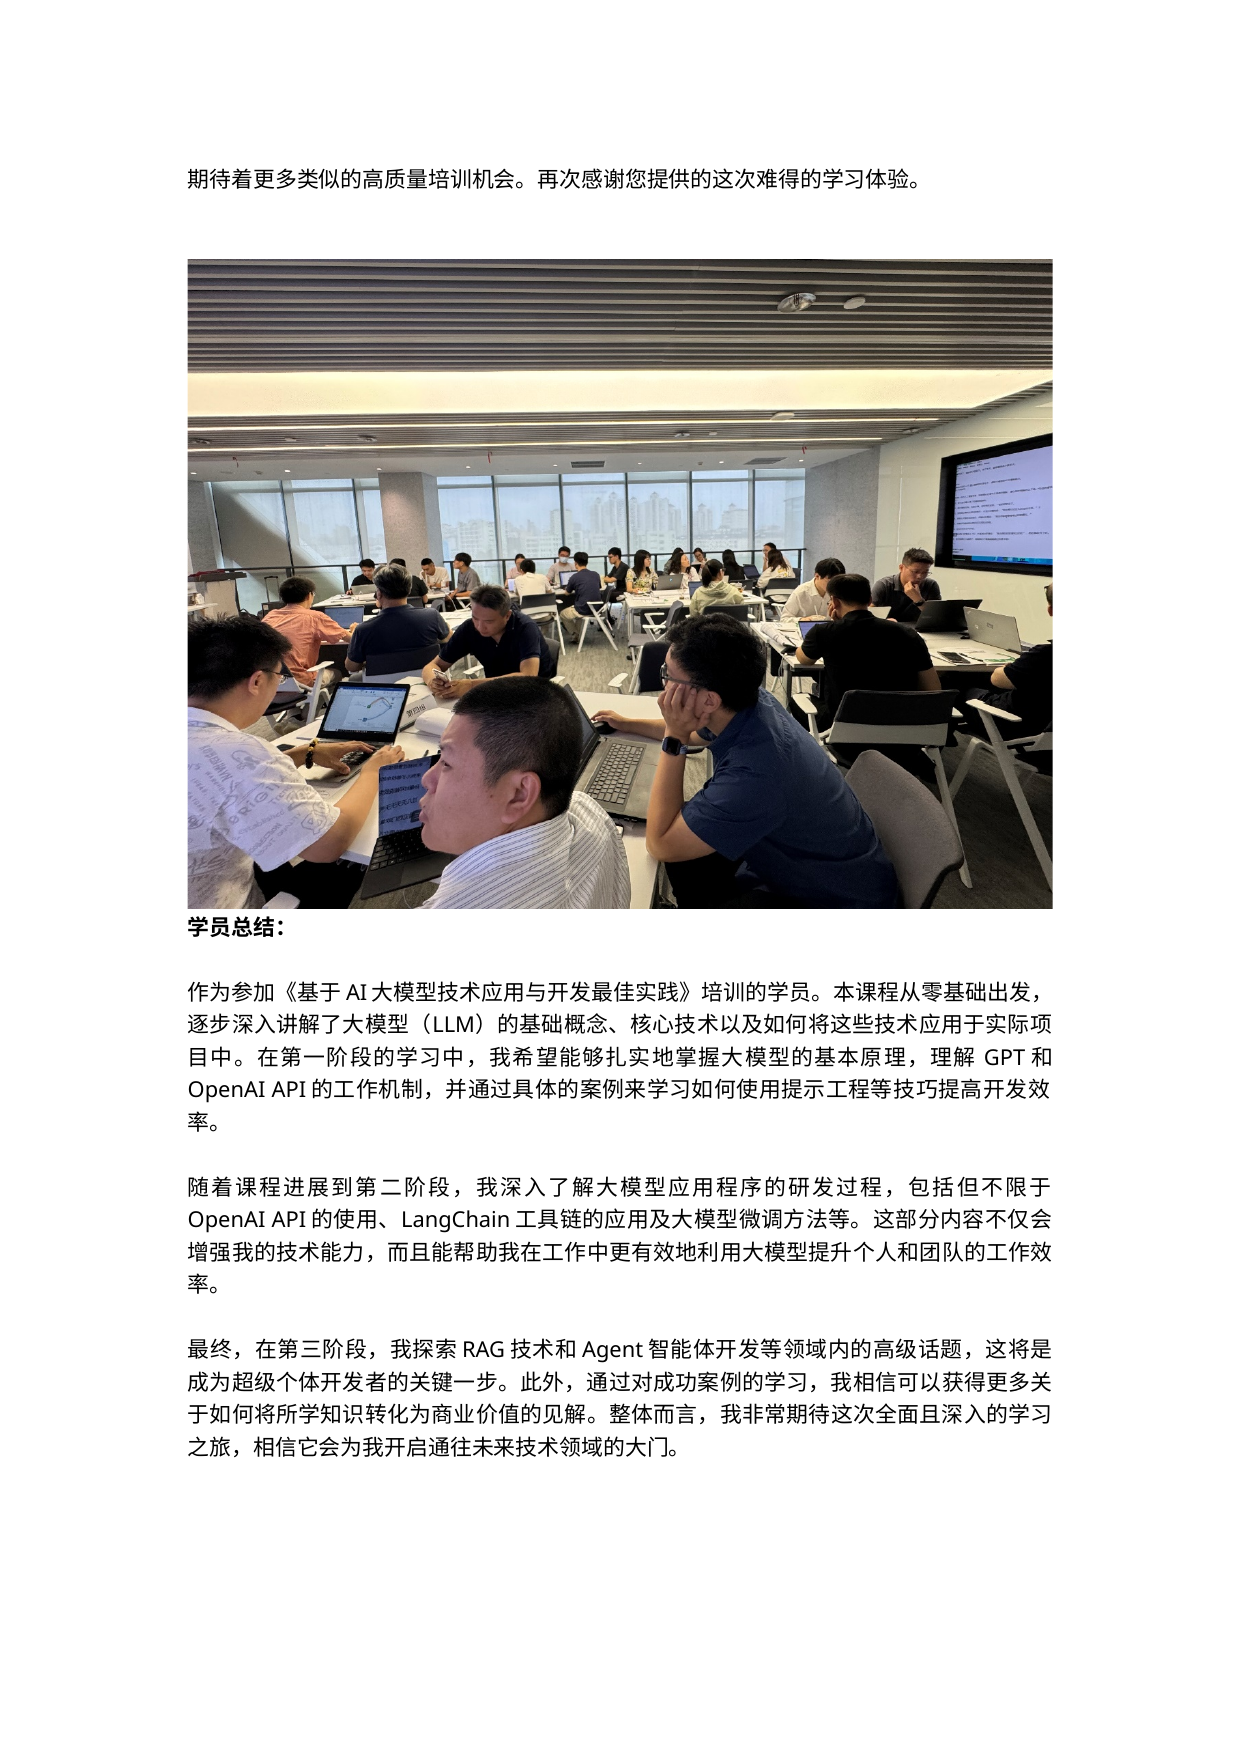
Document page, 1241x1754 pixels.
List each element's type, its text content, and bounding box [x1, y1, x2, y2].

text 随着课程进展到第二阶段，我深入了解大模型应用程序的研发过程，包括但不限于OpenAI API的使用、LangChain工具链的应用及大模型微调方法等。这部分内容不仅会增强我的技术能力，而且能帮助我在工作中更有效地利用大模型提升个人和团队的工作效率。 [187, 1169, 1053, 1299]
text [187, 162, 1053, 194]
text 作为参加《基于AI大模型技术应用与开发最佳实践》培训的学员。本课程从零基础出发，逐步深入讲解了大模型（LLM）的基础概念、核心技术以及如何将这些技术应用于实际项目中。在第一阶段的学习中，我希望能够扎实地掌握大模型的基本原理，理解GPT和OpenAI API的工作机制，并通过具体的案例来学习如何使用提示工程等技巧提高开发效率。 [187, 974, 1053, 1137]
picture [187, 259, 1053, 909]
text 学员总结： [187, 909, 1053, 942]
text 最终，在第三阶段，我探索RAG技术和Agent智能体开发等领域内的高级话题，这将是成为超级个体开发者的关键一步。此外，通过对成功案例的学习，我相信可以获得更多关于如何将所学知识转化为商业价值的见解。整体而言，我非常期待这次全面且深入的学习之旅，相信它会为我开启通往未来技术领域的大门。 [187, 1332, 1053, 1462]
